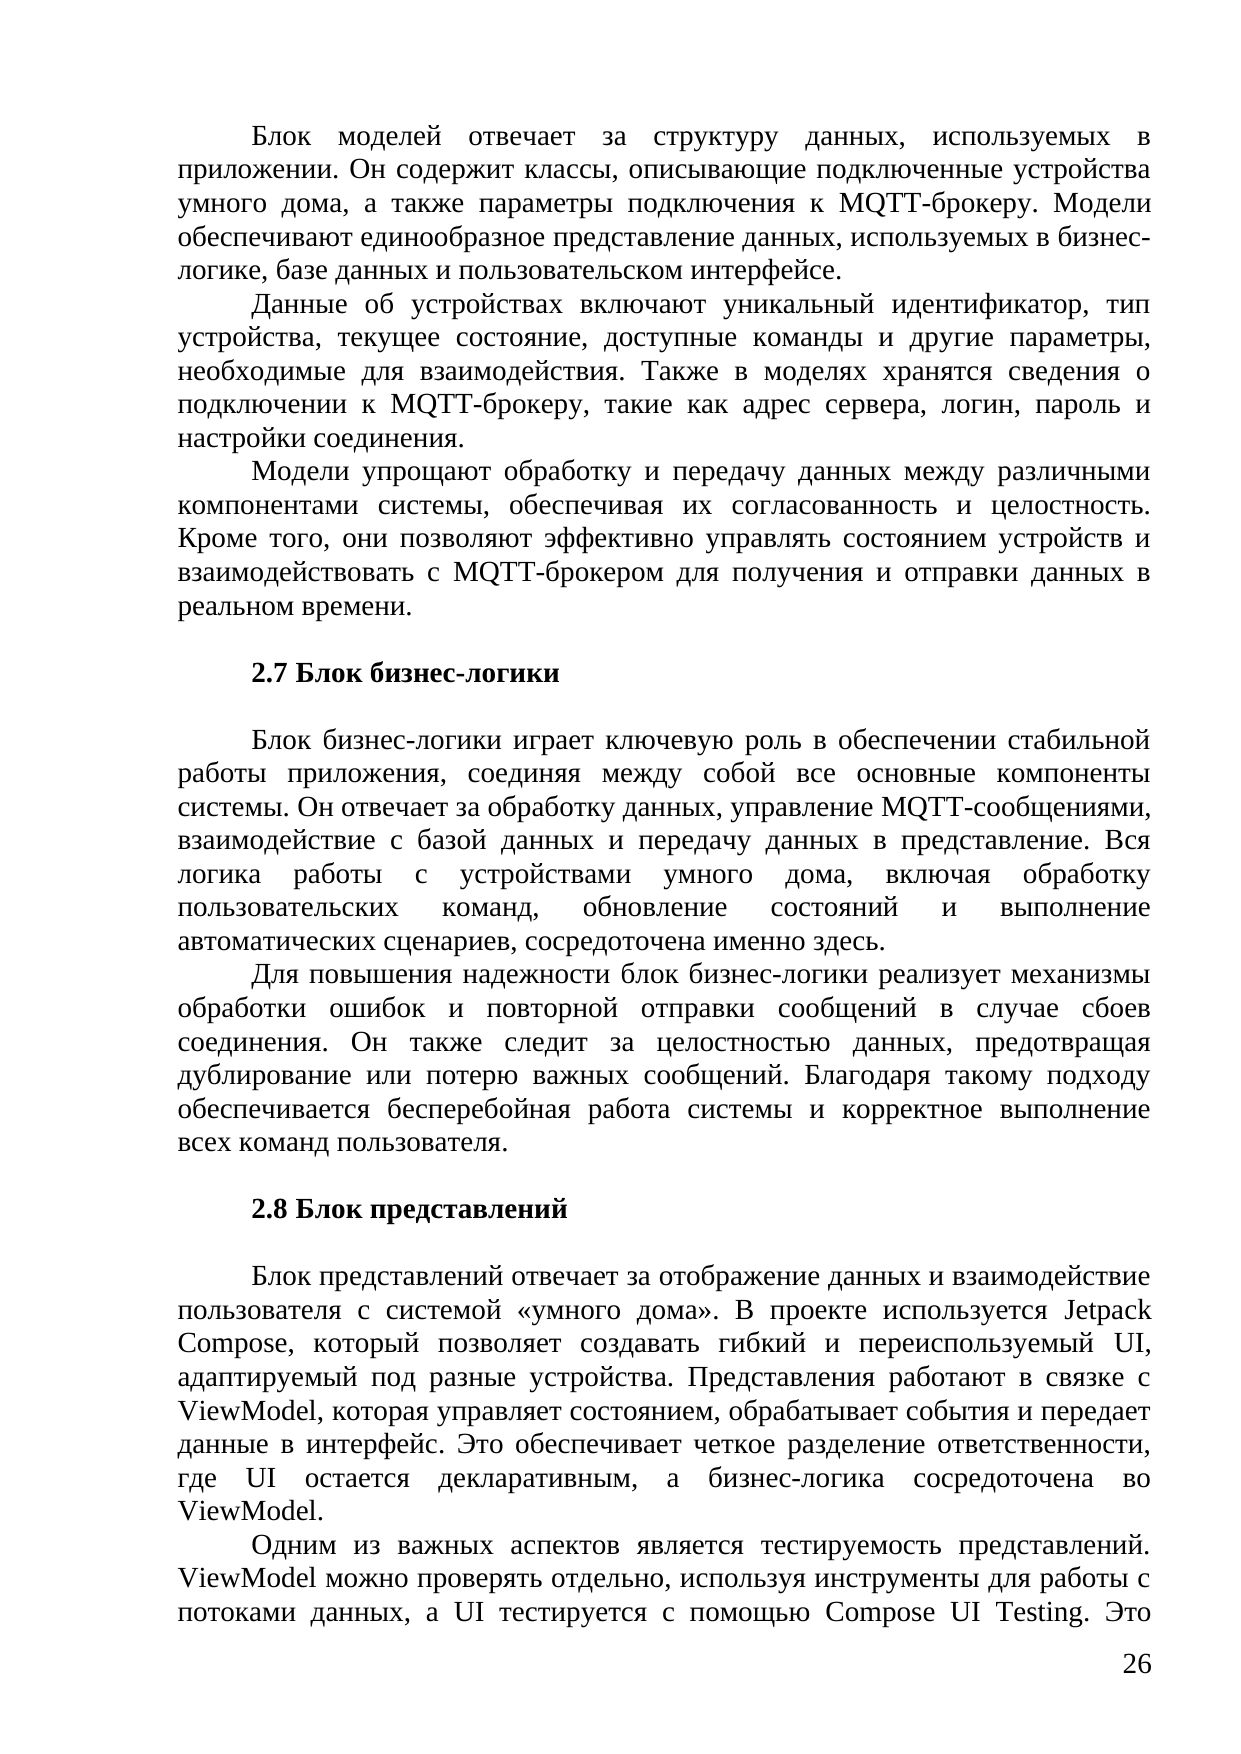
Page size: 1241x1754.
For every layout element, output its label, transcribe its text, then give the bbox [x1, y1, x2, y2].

text Данные об устройствах включают уникальный идентификатор, тип устройства, текущее состояние, доступные команды и другие параметры, необходимые для взаимодействия. Также в моделях хранятся сведения о подключении к MQTT-брокеру, такие как адрес сервера, логин, пароль и настройки соединения. [177, 286, 1152, 453]
text Модели упрощают обработку и передачу данных между различными компонентами системы, обеспечивая их согласованность и целостность. Кроме того, они позволяют эффективно управлять состоянием устройств и взаимодействовать с MQTT-брокером для получения и отправки данных в реальном времени. [177, 453, 1152, 621]
text Для повышения надежности блок бизнес-логики реализует механизмы обработки ошибок и повторной отправки сообщений в случае сбоев соединения. Он также следит за целостностью данных, предотвращая дублирование или потерю важных сообщений. Благодаря такому подходу обеспечивается бесперебойная работа системы и корректное выполнение всех команд пользователя. [177, 957, 1152, 1158]
title Блок бизнес-логики [251, 655, 1152, 688]
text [177, 1527, 1152, 1627]
text Блок представлений отвечает за отображение данных и взаимодействие пользователя с системой «умного дома». В проекте используется Jetpack Compose, который позволяет создавать гибкий и переиспользуемый UI, адаптируемый под разные устройства. Представления работают в связке с ViewModel, которая управляет состоянием, обрабатывает события и передает данные в интерфейс. Это обеспечивает четкое разделение ответственности, где UI остается декларативным, а бизнес-логика сосредоточена во ViewModel. [177, 1258, 1152, 1527]
title Блок представлений [251, 1191, 1152, 1225]
text Блок бизнес-логики играет ключевую роль в обеспечении стабильной работы приложения, соединяя между собой все основные компоненты системы. Он отвечает за обработку данных, управление MQTT-сообщениями, взаимодействие с базой данных и передачу данных в представление. Вся логика работы с устройствами умного дома, включая обработку пользовательских команд, обновление состояний и выполнение автоматических сценариев, сосредоточена именно здесь. [177, 722, 1152, 957]
